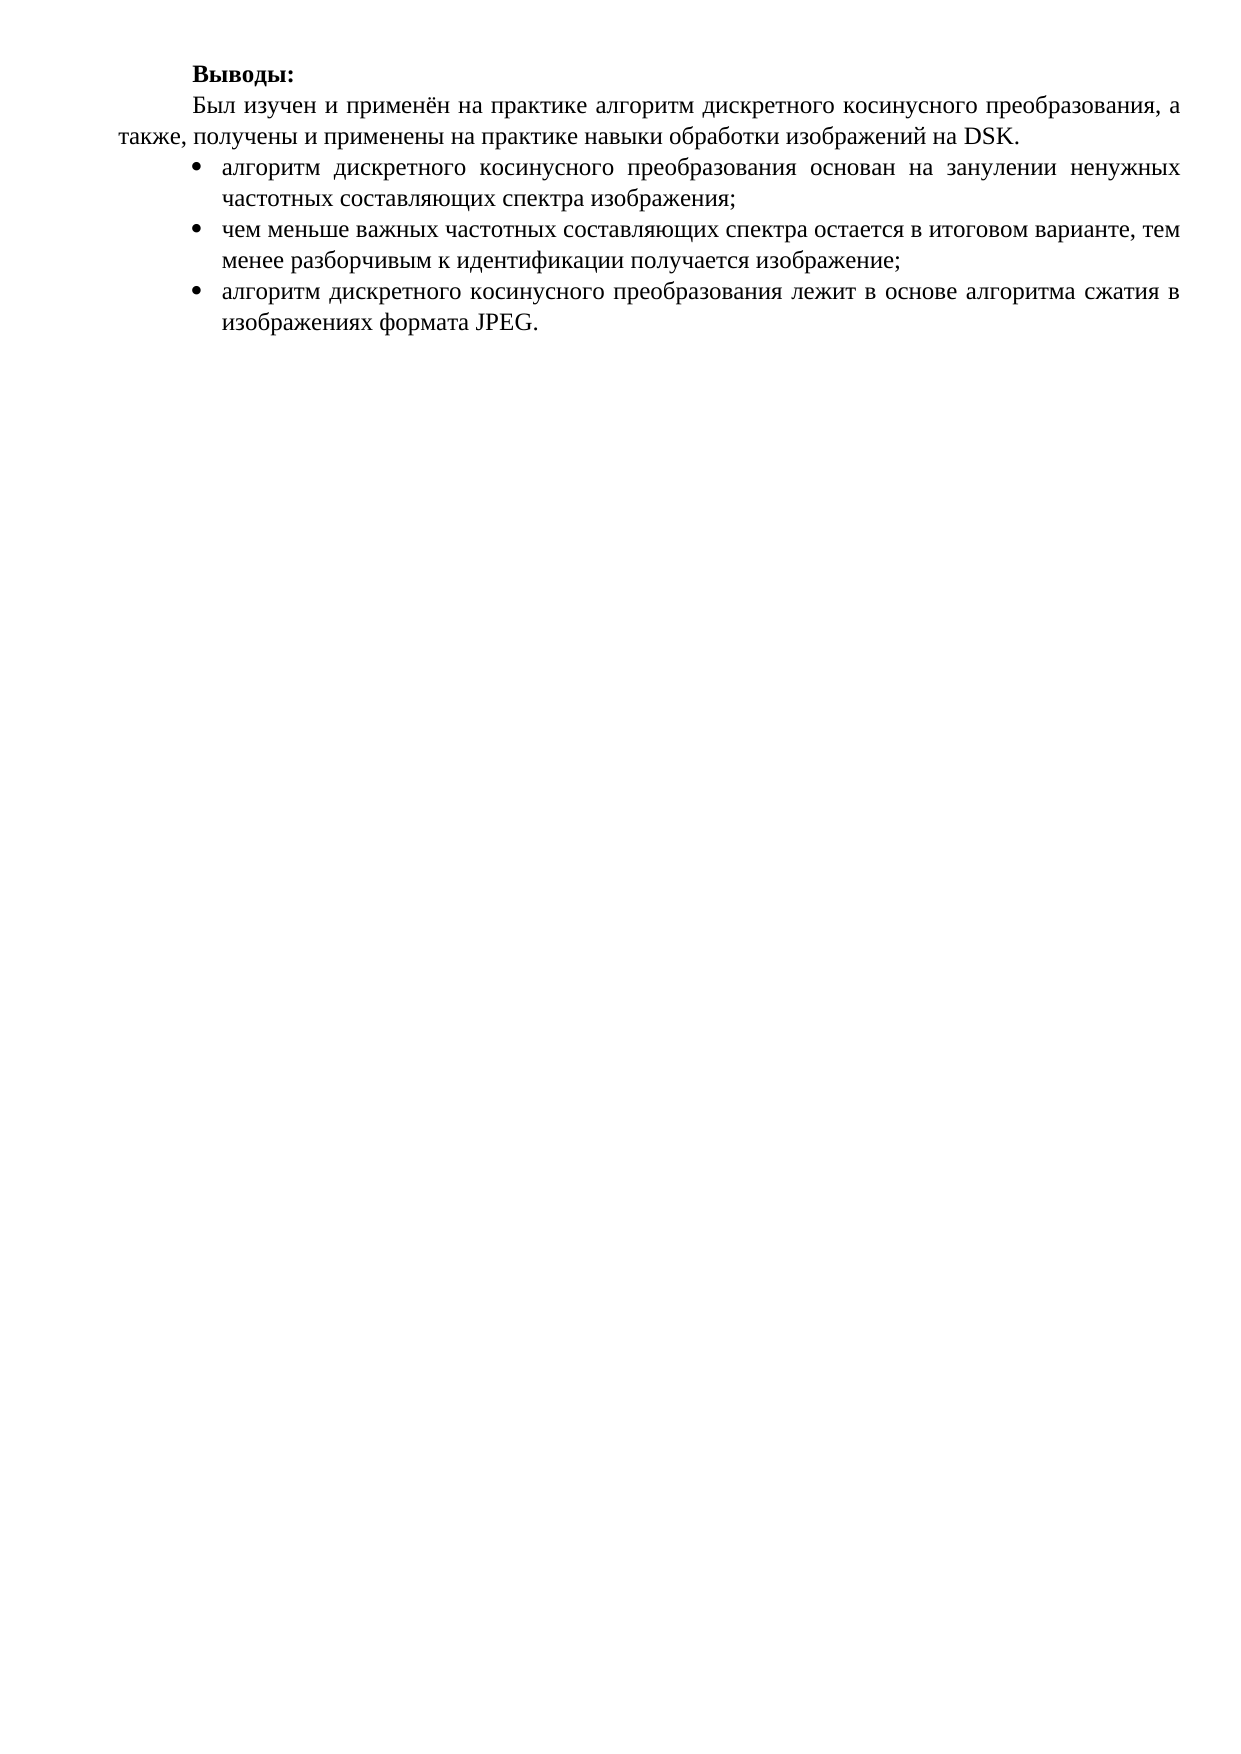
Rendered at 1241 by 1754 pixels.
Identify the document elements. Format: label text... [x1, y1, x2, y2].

text Был изучен и применён на практике алгоритм дискретного косинусного преобразования, а также, получены и применены на практике навыки обработки изображений на DSK. [118, 90, 1181, 150]
text Выводы: [118, 59, 1181, 88]
list алгоритм дискретного косинусного преобразования лежит в основе алгоритма сжатия в изображениях формата JPEG. [192, 276, 1181, 336]
list алгоритм дискретного косинусного преобразования основан на занулении ненужных частотных составляющих спектра изображения; [192, 152, 1181, 212]
list чем меньше важных частотных составляющих спектра остается в итоговом варианте, тем менее разборчивым к идентификации получается изображение; [192, 214, 1181, 274]
